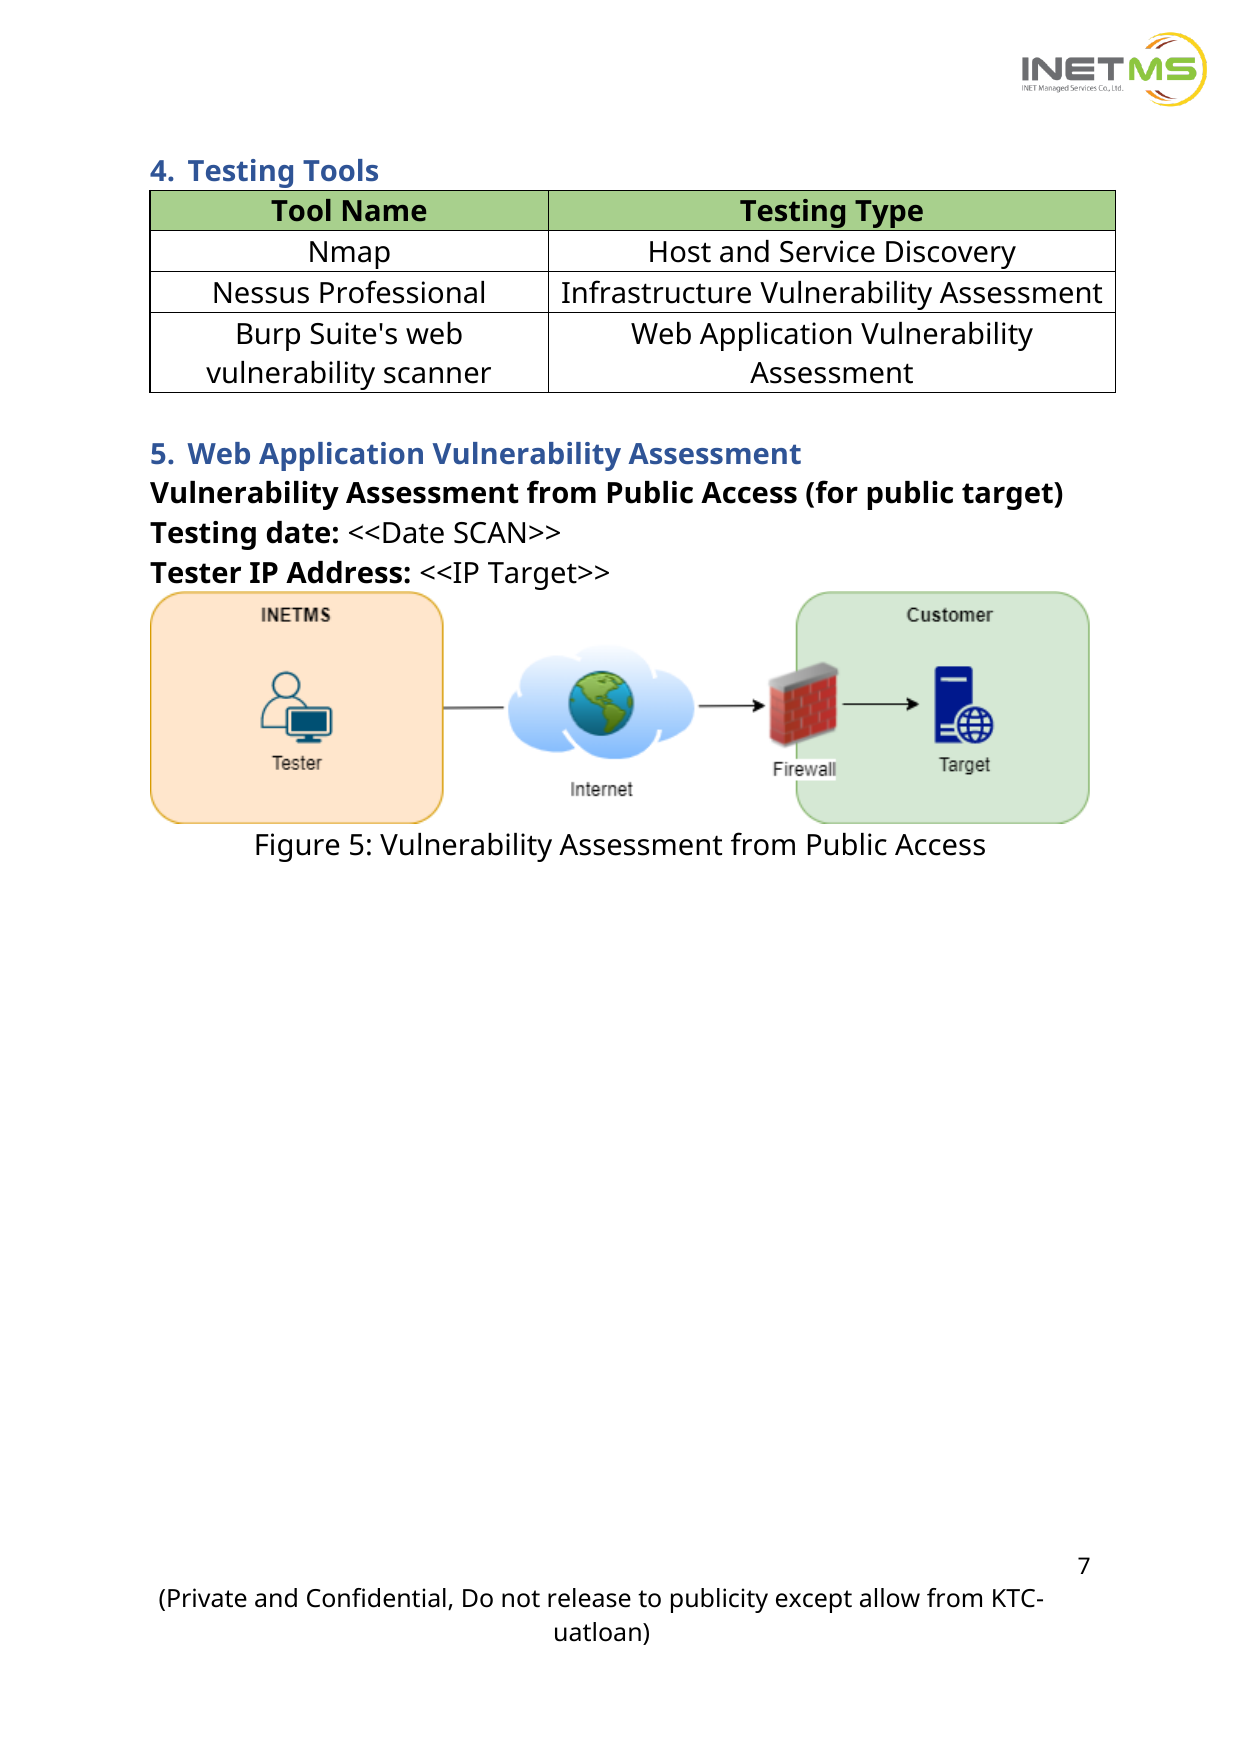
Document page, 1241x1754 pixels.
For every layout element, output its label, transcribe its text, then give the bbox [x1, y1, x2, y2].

text Tester IP Address: <<IP Target>> [150, 552, 1090, 591]
table_header Testing Type [549, 191, 1115, 230]
table_cell Nmap [151, 231, 548, 271]
table_header Tool Name [151, 191, 548, 230]
picture [150, 591, 1090, 824]
table_cell Host and Service Discovery [549, 231, 1115, 271]
text Vulnerability Assessment from Public Access (for public target) [150, 473, 1090, 512]
picture [1012, 29, 1211, 114]
table_cell Nessus Professional [151, 272, 548, 312]
text Testing date: <<Date SCAN>> [150, 512, 1090, 552]
subtitle Testing Tools [150, 150, 1090, 190]
table_cell Web Application Vulnerability Assessment [549, 313, 1115, 392]
subtitle Web Application Vulnerability Assessment [150, 433, 1090, 473]
text Figure 5: Vulnerability Assessment from Public Access [150, 824, 1090, 864]
table_cell Infrastructure Vulnerability Assessment [549, 272, 1115, 312]
table_cell Burp Suite's web vulnerability scanner [151, 313, 548, 392]
